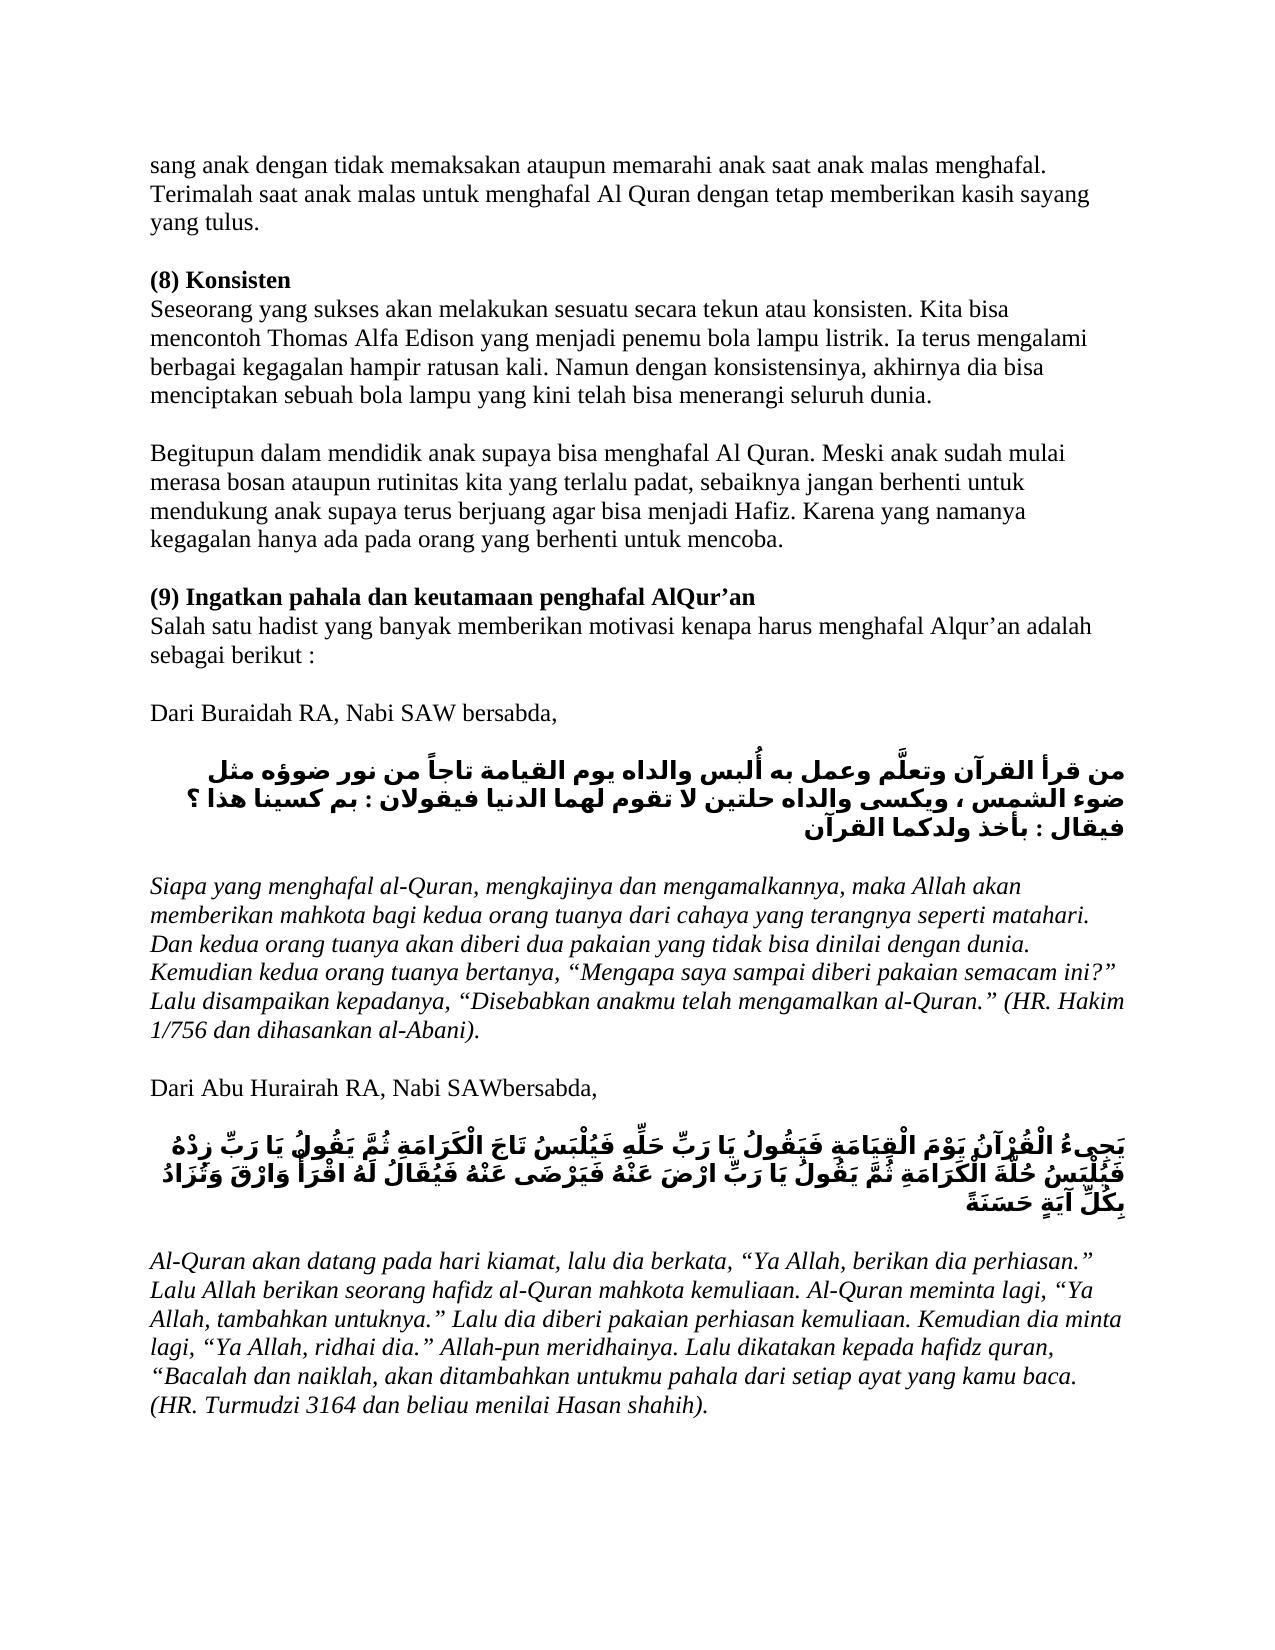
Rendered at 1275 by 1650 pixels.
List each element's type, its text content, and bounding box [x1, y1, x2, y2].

text Dari Abu Hurairah RA, Nabi SAWbersabda, [150, 1073, 1125, 1102]
text Dari Buraidah RA, Nabi SAW bersabda, [150, 698, 1125, 727]
text Al-Quran akan datang pada hari kiamat, lalu dia berkata, “Ya Allah, berikan dia perhiasan.” Lalu Allah berikan seorang hafidz al-Quran mahkota kemuliaan. Al-Quran meminta lagi, “Ya Allah, tambahkan untuknya.” Lalu dia diberi pakaian perhiasan kemuliaan. Kemudian dia minta lagi, “Ya Allah, ridhai dia.” Allah-pun meridhainya. Lalu dikatakan kepada hafidz quran, “Bacalah dan naiklah, akan ditambahkan untukmu pahala dari setiap ayat yang kamu baca. (HR. Turmudzi 3164 dan beliau menilai Hasan shahih). [150, 1246, 1125, 1419]
text (8) Konsisten Seseorang yang sukses akan melakukan sesuatu secara tekun atau konsisten. Kita bisa mencontoh Thomas Alfa Edison yang menjadi penemu bola lampu listrik. Ia terus mengalami berbagai kegagalan hampir ratusan kali. Namun dengan konsistensinya, akhirnya dia bisa menciptakan sebuah bola lampu yang kini telah bisa menerangi seluruh dunia. [150, 265, 1125, 409]
text Begitupun dalam mendidik anak supaya bisa menghafal Al Quran. Meski anak sudah mulai merasa bosan ataupun rutinitas kita yang terlalu padat, sebaiknya jangan berhenti untuk mendukung anak supaya terus berjuang agar bisa menjadi Hafiz. Karena yang namanya kegagalan hanya ada pada orang yang berhenti untuk mencoba. [150, 438, 1125, 553]
text (9) Ingatkan pahala dan keutamaan penghafal AlQur’an Salah satu hadist yang banyak memberikan motivasi kenapa harus menghafal Alqur’an adalah sebagai berikut : [150, 582, 1125, 669]
text من قرأ القرآن وتعلَّم وعمل به أُلبس والداه يوم القيامة تاجاً من نور ضوؤه مثل ضوء الشمس ، ويكسى والداه حلتين لا تقوم لهما الدنيا فيقولان : بم كسينا هذا ؟ فيقال : بأخذ ولدكما القرآن [150, 756, 1125, 842]
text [150, 150, 1125, 236]
text Siapa yang menghafal al-Quran, mengkajinya dan mengamalkannya, maka Allah akan memberikan mahkota bagi kedua orang tuanya dari cahaya yang terangnya seperti matahari. Dan kedua orang tuanya akan diberi dua pakaian yang tidak bisa dinilai dengan dunia. Kemudian kedua orang tuanya bertanya, “Mengapa saya sampai diberi pakaian semacam ini?” Lalu disampaikan kepadanya, “Disebabkan anakmu telah mengamalkan al-Quran.” (HR. Hakim 1/756 dan dihasankan al-Abani). [150, 871, 1125, 1044]
text يَجِىءُ الْقُرْآنُ يَوْمَ الْقِيَامَةِ فَيَقُولُ يَا رَبِّ حَلِّهِ فَيُلْبَسُ تَاجَ الْكَرَامَةِ ثُمَّ يَقُولُ يَا رَبِّ زِدْهُ فَيُلْبَسُ حُلَّةَ الْكَرَامَةِ ثُمَّ يَقُولُ يَا رَبِّ ارْضَ عَنْهُ فَيَرْضَى عَنْهُ فَيُقَالُ لَهُ اقْرَأْ وَارْقَ وَتُزَادُ بِكُلِّ آيَةٍ حَسَنَةً [150, 1131, 1125, 1217]
